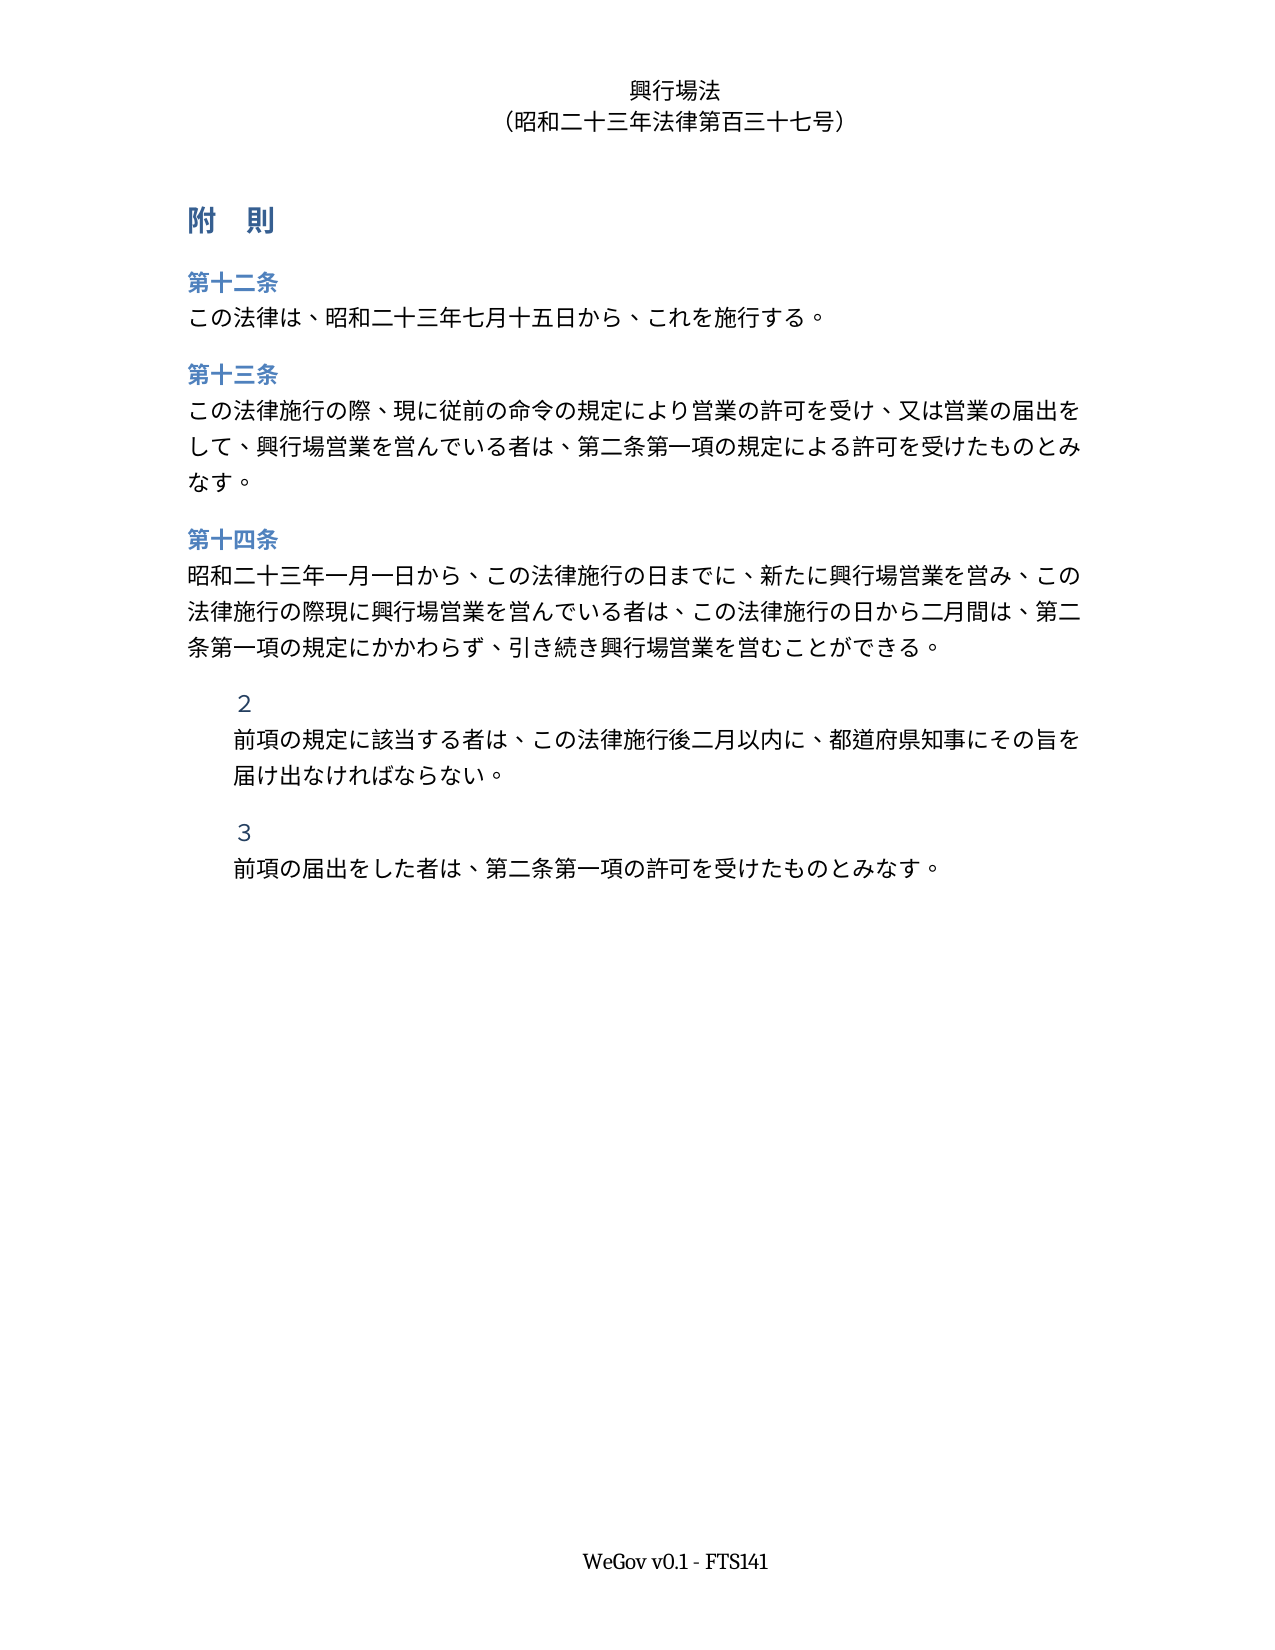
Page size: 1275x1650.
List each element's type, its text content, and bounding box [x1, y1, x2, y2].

subtitle ２ [233, 688, 1087, 719]
text この法律は、昭和二十三年七月十五日から、これを施行する。 [187, 302, 1087, 334]
text 昭和二十三年一月一日から、この法律施行の日までに、新たに興行場営業を営み、この法律施行の際現に興行場営業を営んでいる者は、この法律施行の日から二月間は、第二条第一項の規定にかかわらず、引き続き興行場営業を営むことができる。 [187, 560, 1087, 663]
subtitle 附 則 [187, 200, 1087, 240]
subtitle 第十三条 [187, 359, 1087, 390]
text 前項の規定に該当する者は、この法律施行後二月以内に、都道府県知事にその旨を届け出なければならない。 [233, 724, 1087, 791]
subtitle ３ [233, 817, 1087, 848]
subtitle 第十四条 [187, 524, 1087, 555]
text この法律施行の際、現に従前の命令の規定により営業の許可を受け、又は営業の届出をして、興行場営業を営んでいる者は、第二条第一項の規定による許可を受けたものとみなす。 [187, 395, 1087, 498]
subtitle 第十二条 [187, 266, 1087, 298]
text 前項の届出をした者は、第二条第一項の許可を受けたものとみなす。 [233, 853, 1087, 884]
